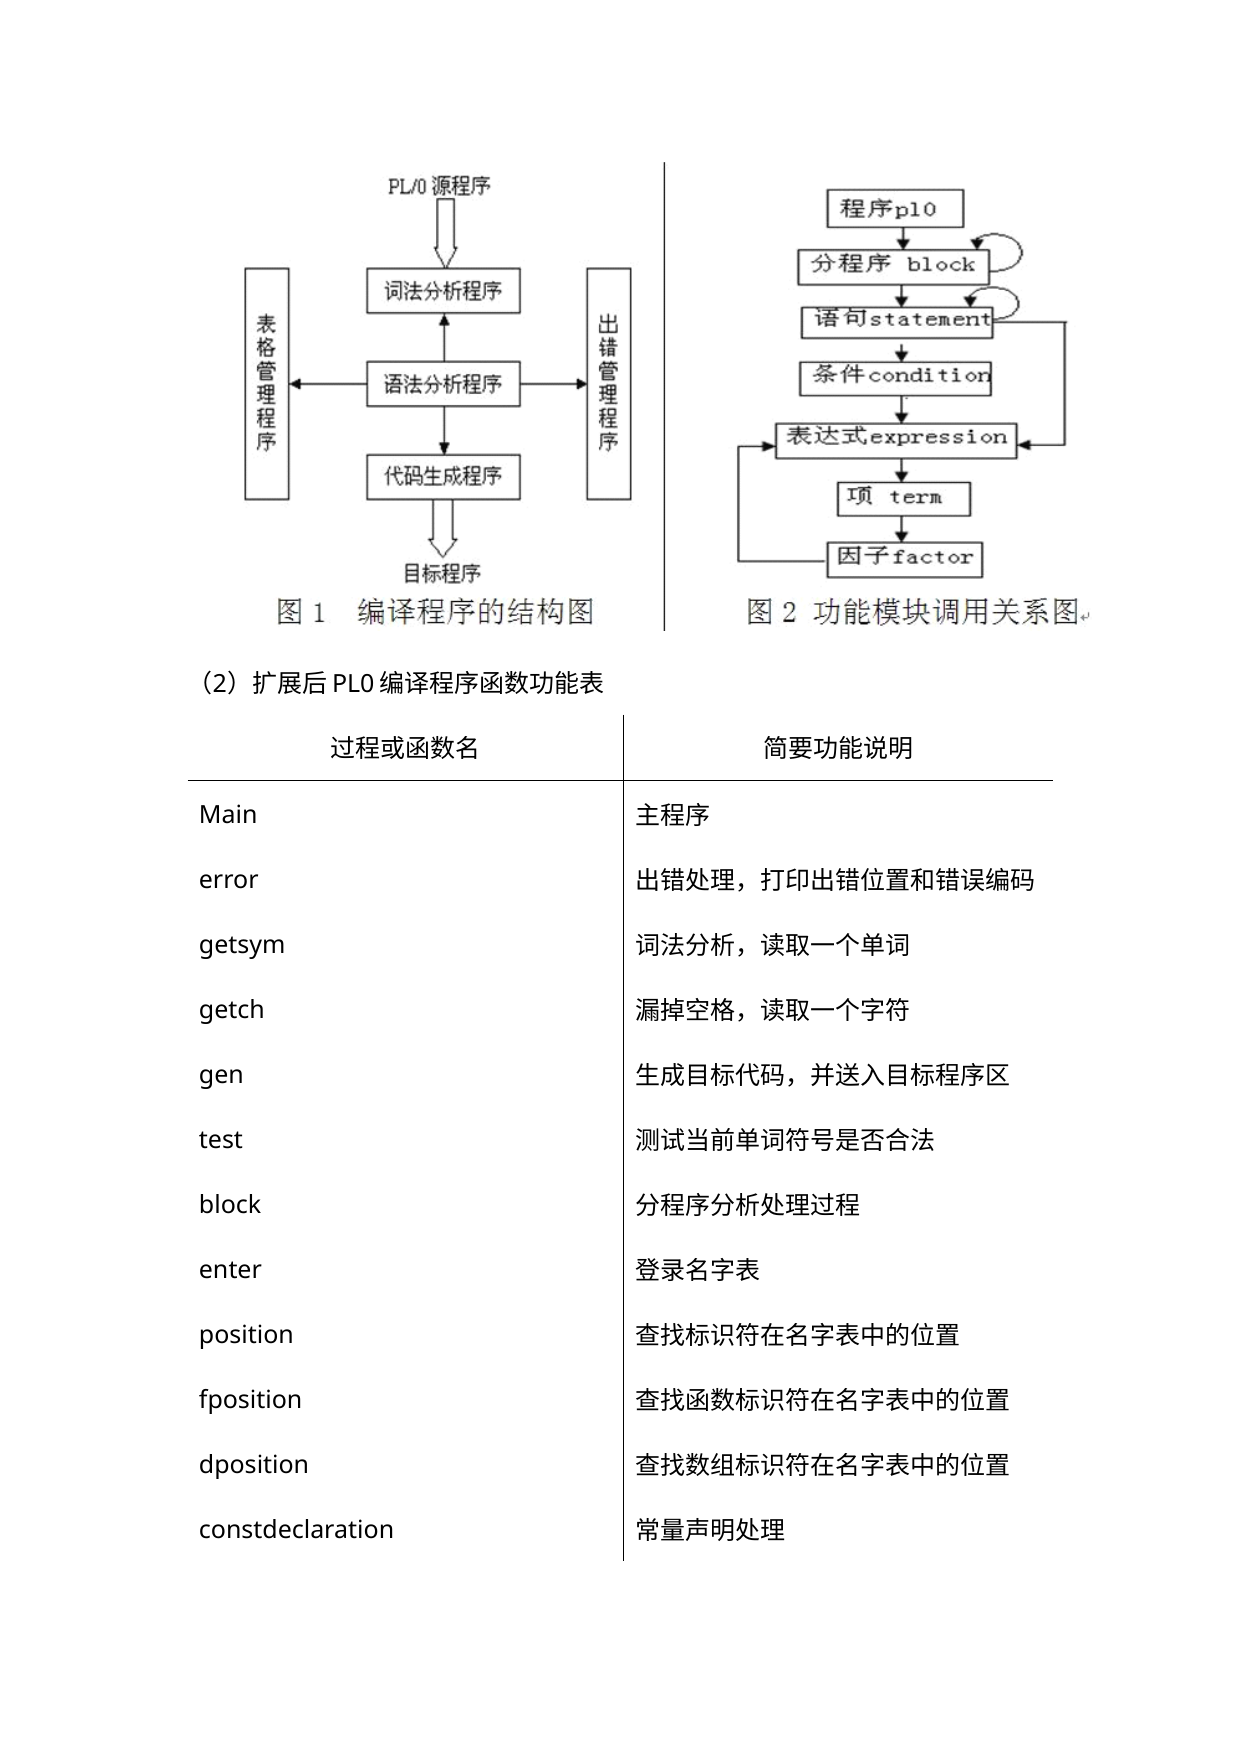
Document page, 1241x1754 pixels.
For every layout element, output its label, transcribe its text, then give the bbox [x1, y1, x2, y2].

table_cell block [188, 1171, 623, 1236]
table_cell Main [188, 781, 623, 846]
table_cell getch [188, 976, 623, 1041]
table_cell 分程序分析处理过程 [624, 1171, 1053, 1236]
table_header 过程或函数名 [188, 715, 623, 779]
table_cell 查找标识符在名字表中的位置 查找函数标识符在名字表中的位置 [624, 1301, 1053, 1431]
table_cell 漏掉空格，读取一个字符 [624, 976, 1053, 1041]
table_header 简要功能说明 [624, 715, 1053, 779]
table_cell 查找数组标识符在名字表中的位置 常量声明处理 [624, 1431, 1053, 1561]
table_cell 主程序 [624, 781, 1053, 846]
table_cell test [188, 1106, 623, 1171]
text （2）扩展后PL0编译程序函数功能表 [187, 649, 1053, 714]
table_cell 词法分析，读取一个单词 [624, 911, 1053, 976]
table_cell 登录名字表 [624, 1236, 1053, 1301]
table_cell position fposition [188, 1301, 623, 1431]
table_cell 出错处理，打印出错位置和错误编码 [624, 846, 1053, 911]
table_cell getsym [188, 911, 623, 976]
table_cell enter [188, 1236, 623, 1301]
table_cell gen [188, 1041, 623, 1106]
table_cell 生成目标代码，并送入目标程序区 [624, 1041, 1053, 1106]
table_cell 测试当前单词符号是否合法 [624, 1106, 1053, 1171]
table_cell error [188, 846, 623, 911]
table_cell dposition constdeclaration [188, 1431, 623, 1561]
